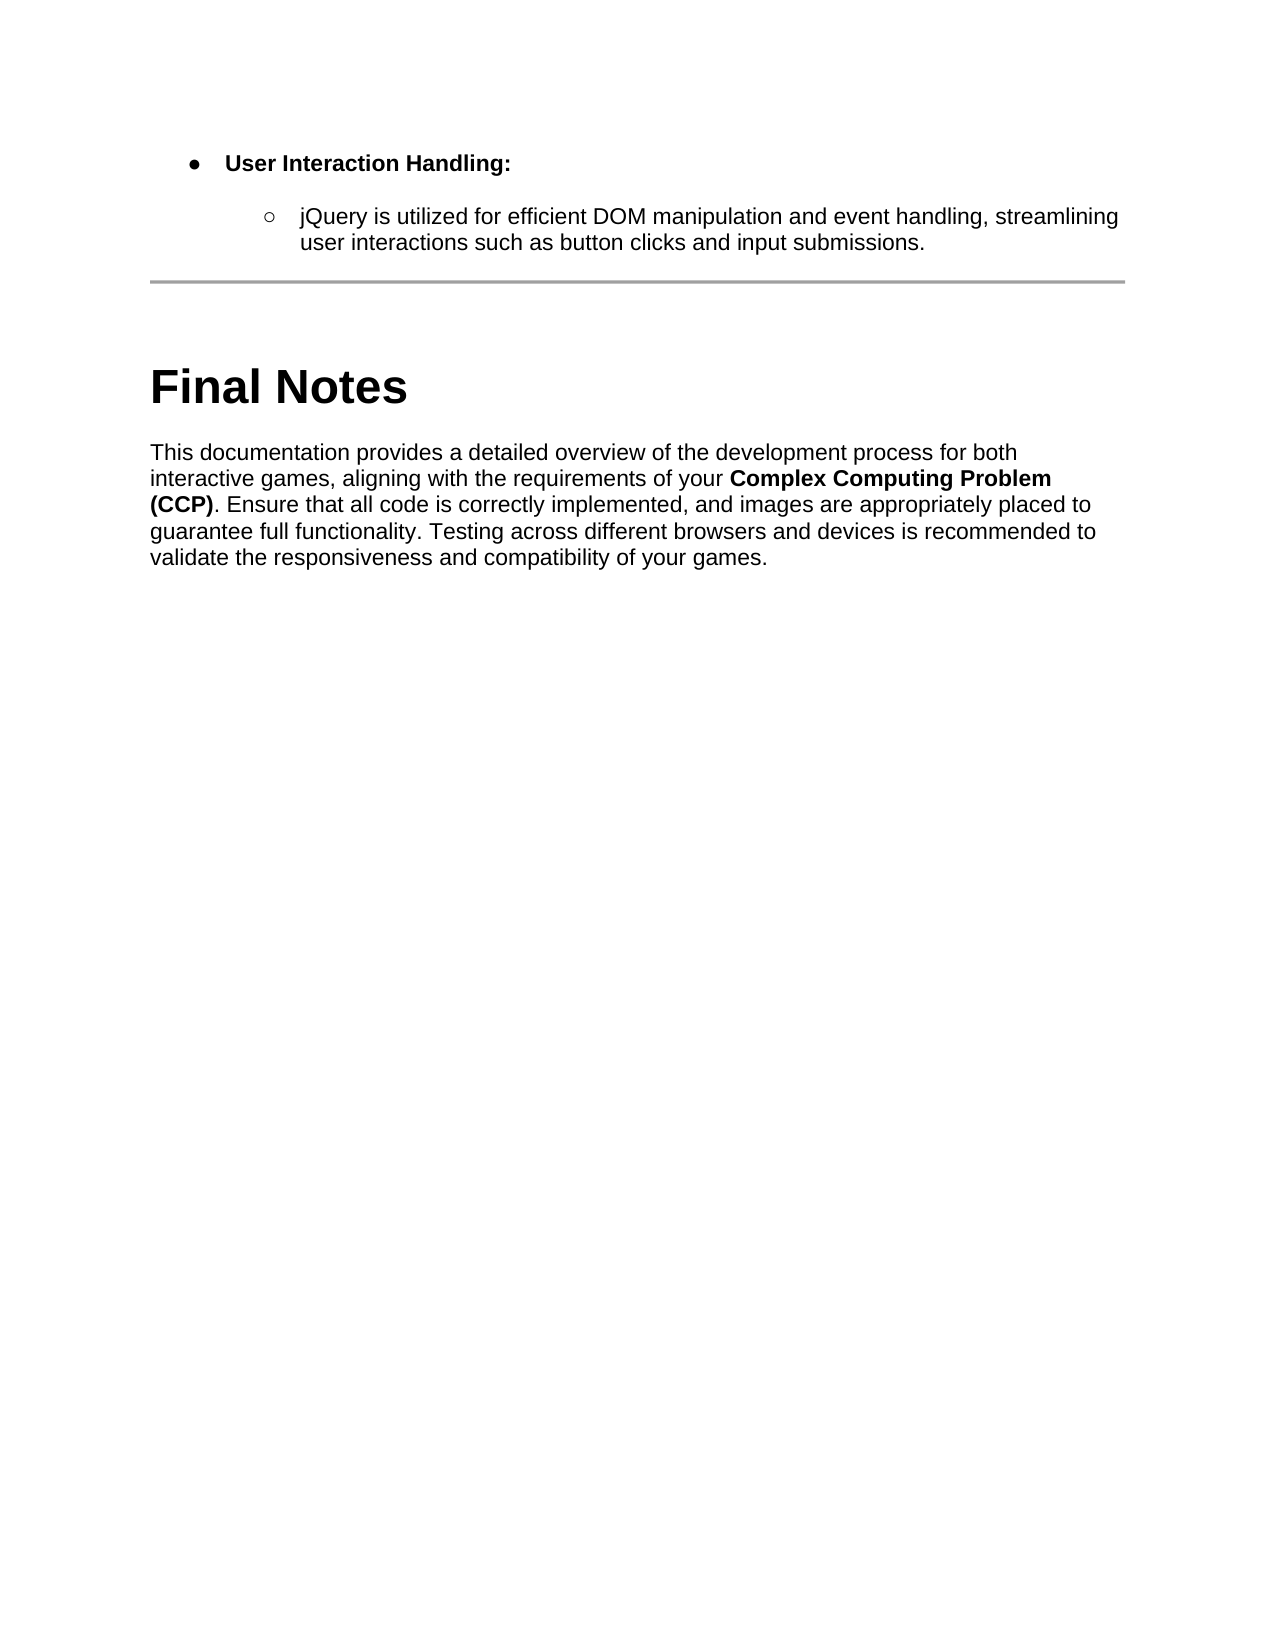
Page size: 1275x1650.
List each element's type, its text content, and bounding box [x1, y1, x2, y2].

list jQuery is utilized for efficient DOM manipulation and event handling, streamlining user interactions such as button clicks and input submissions. [262, 203, 1125, 255]
list User Interaction Handling: [187, 150, 1125, 203]
subtitle Final Notes [150, 359, 1125, 414]
text This documentation provides a detailed overview of the development process for both interactive games, aligning with the requirements of your Complex Computing Problem (CCP). Ensure that all code is correctly implemented, and images are appropriately placed to guarantee full functionality. Testing across different browsers and devices is recommended to validate the responsiveness and compatibility of your games. [150, 439, 1125, 571]
